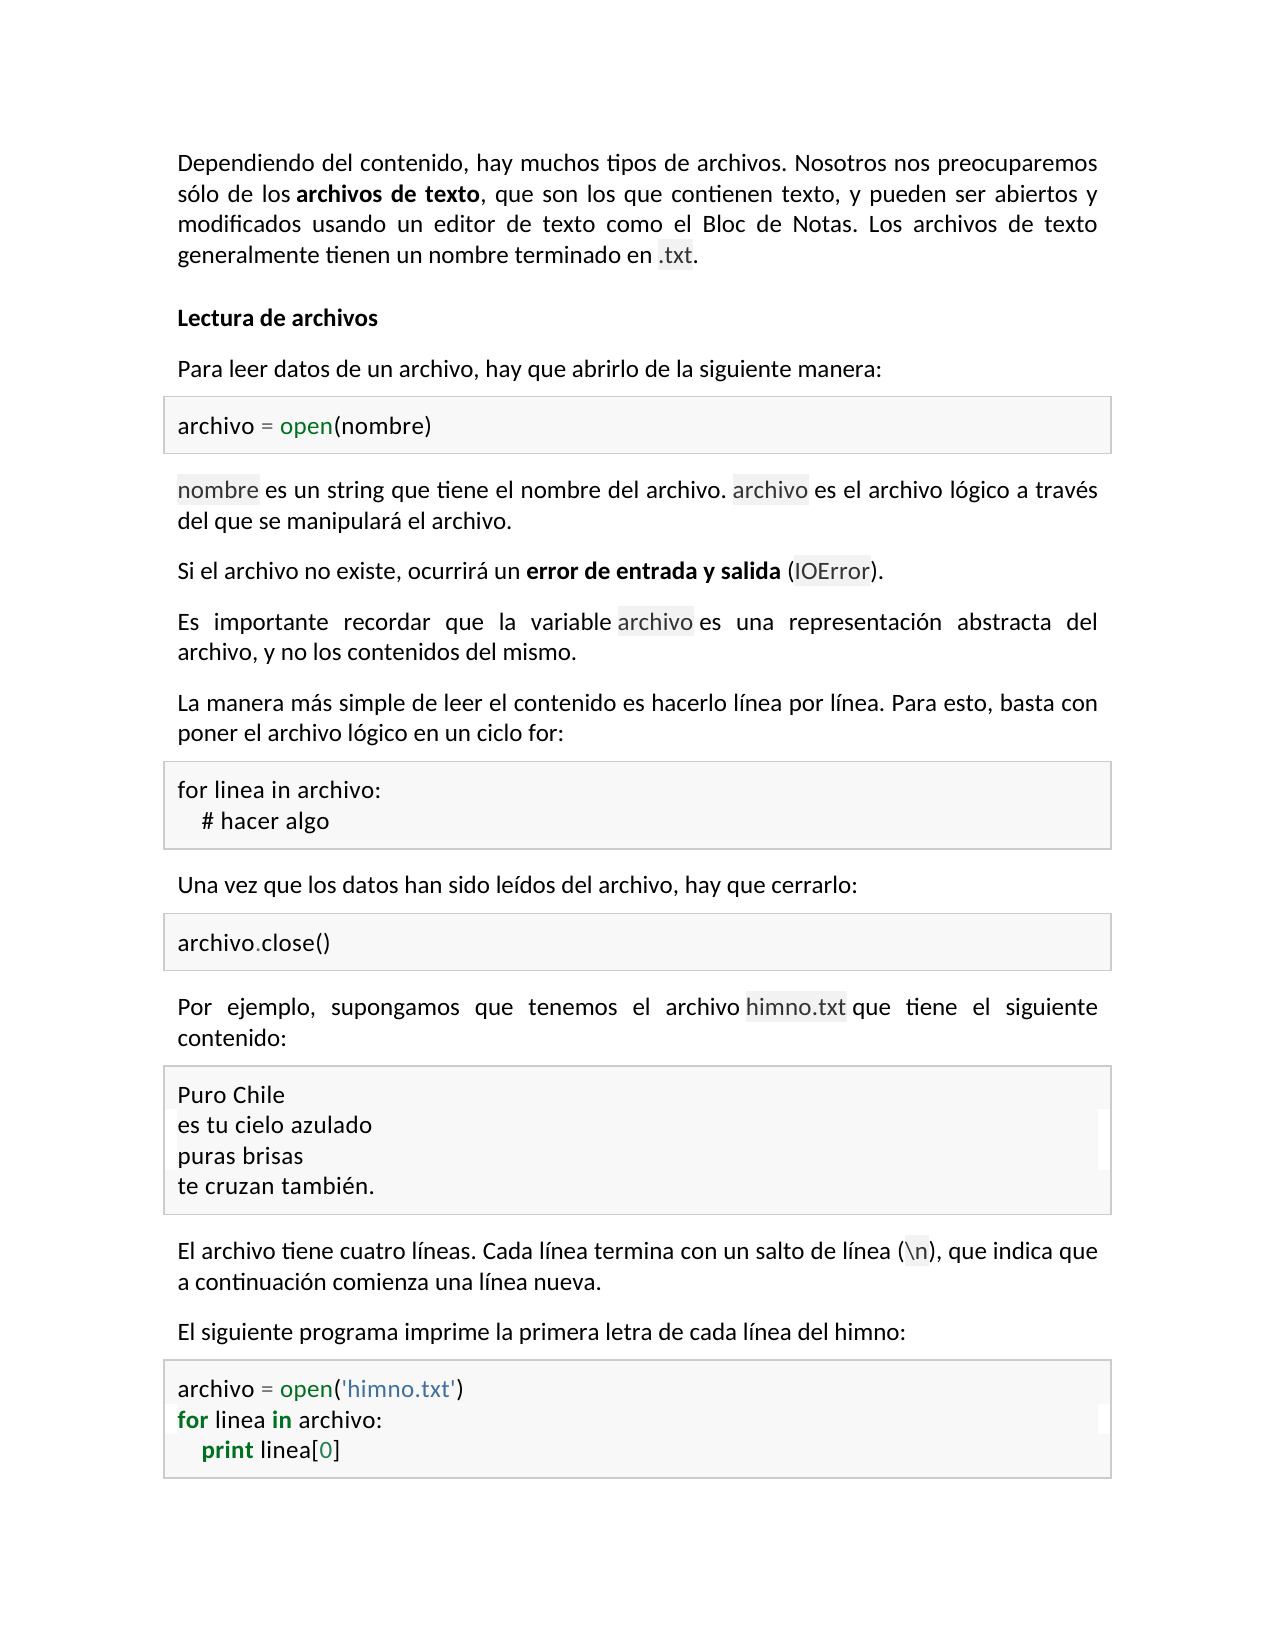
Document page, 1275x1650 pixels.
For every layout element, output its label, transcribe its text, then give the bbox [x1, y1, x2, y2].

text # hacer algo [165, 791, 1110, 848]
text El archivo tiene cuatro líneas. Cada línea termina con un salto de línea (\n), que indica que a continuación comienza una línea nueva. [177, 1235, 1098, 1296]
text puras brisas [177, 1140, 1098, 1156]
text Es importante recordar que la variable archivo es una representación abstracta del archivo, y no los contenidos del mismo. [177, 606, 1098, 667]
text Dependiendo del contenido, hay muchos tipos de archivos. Nosotros nos preocuparemos sólo de los archivos de texto, que son los que contienen texto, y pueden ser abiertos y modificados usando un editor de texto como el Bloc de Notas. Los archivos de texto generalmente tienen un nombre terminado en .txt. [177, 148, 1098, 270]
text es tu cielo azulado [177, 1109, 1098, 1140]
text archivo.close() [165, 914, 1110, 970]
text Lectura de archivos [177, 302, 1098, 333]
text El siguiente programa imprime la primera letra de cada línea del himno: [177, 1316, 1098, 1347]
text archivo = open(nombre) [165, 397, 1110, 453]
text Por ejemplo, supongamos que tenemos el archivo himno.txt que tiene el siguiente contenido: [177, 991, 1098, 1052]
text Si el archivo no existe, ocurrirá un error de entrada y salida (IOError). [871, 555, 1098, 586]
text nombre es un string que tiene el nombre del archivo. archivo es el archivo lógico a través del que se manipulará el archivo. [177, 474, 1098, 535]
text Si el archivo no existe, ocurrirá un error de entrada y salida (IOError). [177, 555, 794, 586]
text Una vez que los datos han sido leídos del archivo, hay que cerrarlo: [177, 870, 1098, 900]
text for linea in archivo: [177, 1404, 1098, 1420]
text archivo = open('himno.txt') [165, 1361, 1110, 1404]
text print linea[0] [165, 1420, 1110, 1477]
text Puro Chile [165, 1067, 1110, 1109]
text Para leer datos de un archivo, hay que abrirlo de la siguiente manera: [177, 353, 1098, 383]
text for linea in archivo: [165, 762, 1110, 791]
text te cruzan también. [165, 1156, 1110, 1214]
text La manera más simple de leer el contenido es hacerlo línea por línea. Para esto, basta con poner el archivo lógico en un ciclo for: [177, 687, 1098, 748]
